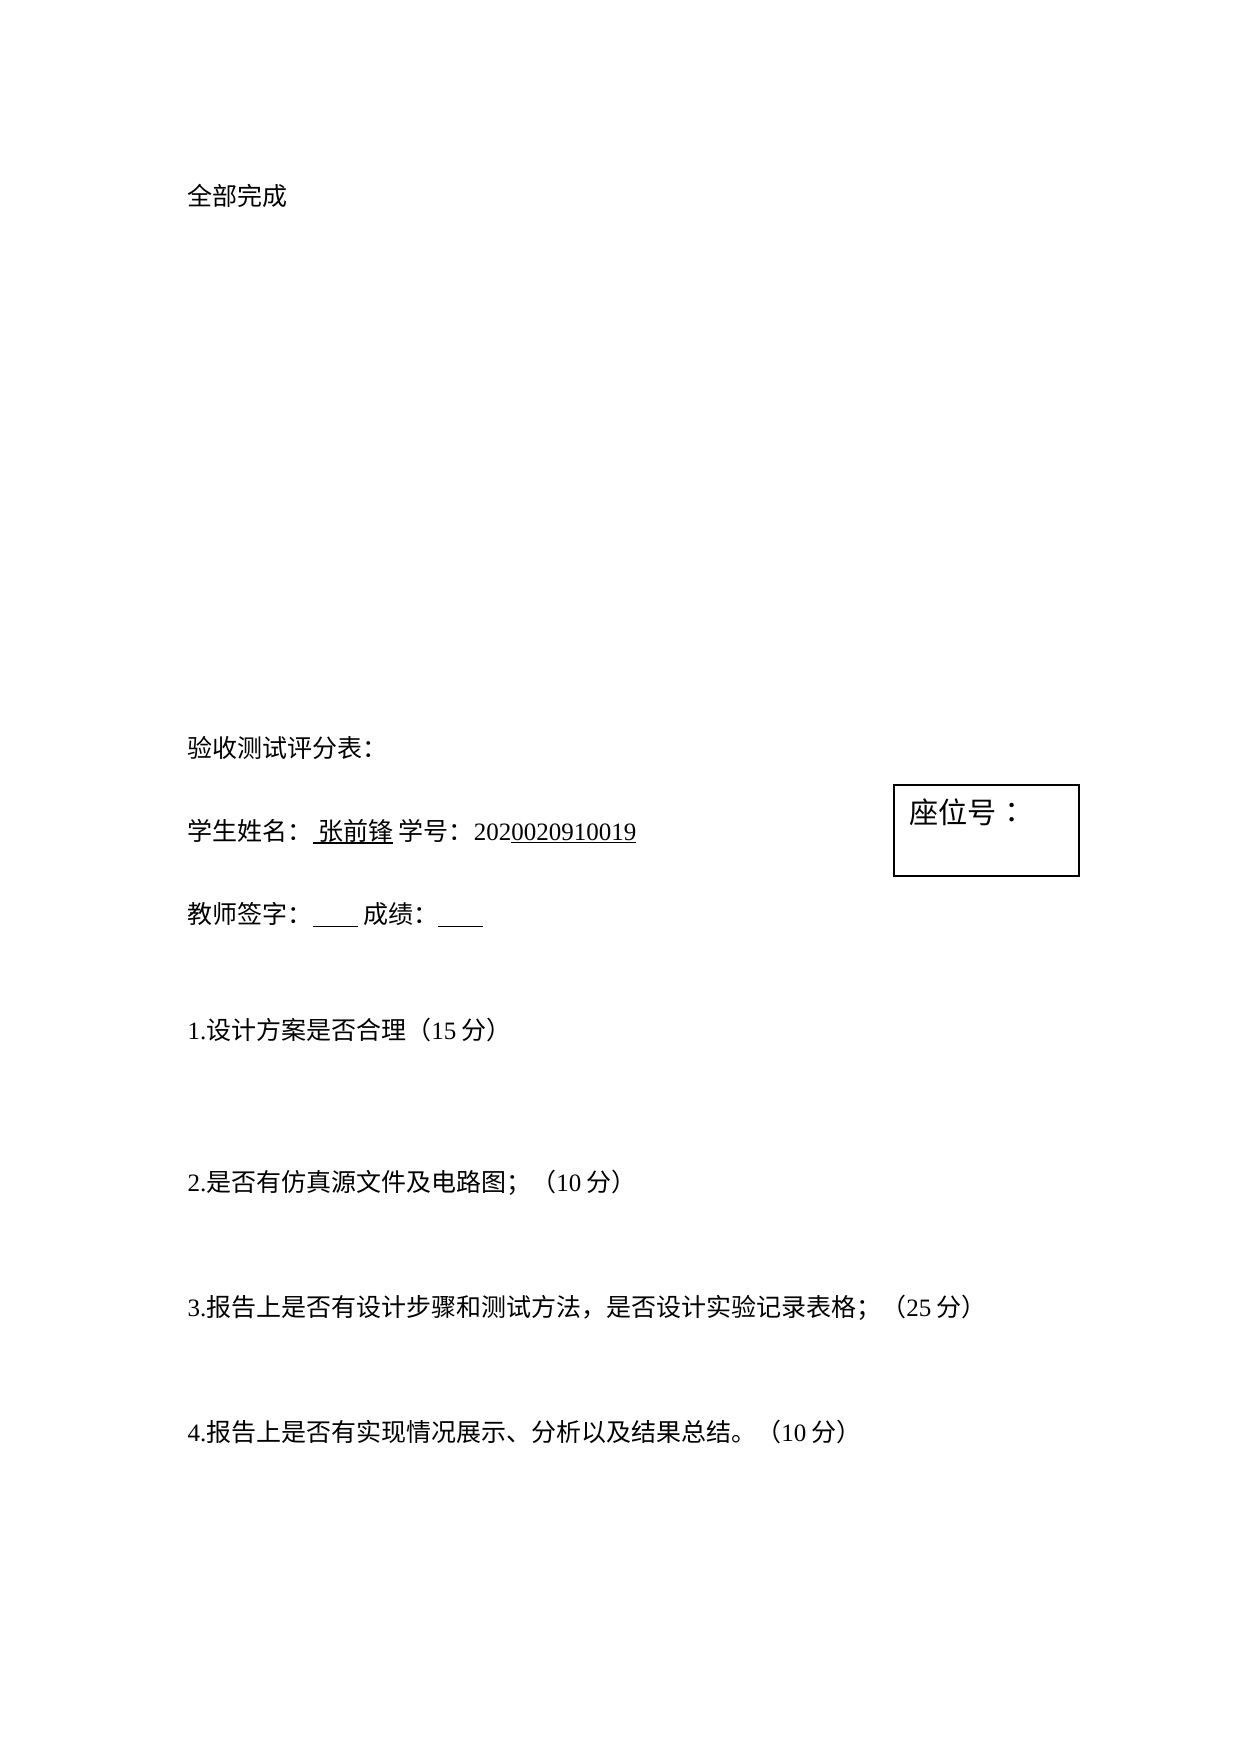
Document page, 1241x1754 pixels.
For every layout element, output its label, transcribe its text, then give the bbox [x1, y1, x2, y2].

text 3.报告上是否有设计步骤和测试方法，是否设计实验记录表格；（25分） [187, 1283, 1053, 1325]
text 验收测试评分表： [187, 714, 1053, 779]
text 4.报告上是否有实现情况展示、分析以及结果总结。（10分） [187, 1408, 1053, 1450]
text 全部完成 [187, 162, 1053, 227]
text 学生姓名： 张前锋 学号：2020020910019 [187, 797, 893, 862]
text 教师签字： 成绩： [187, 880, 1053, 945]
text 1.设计方案是否合理（15分） [187, 996, 1053, 1061]
text 2.是否有仿真源文件及电路图；（10分） [187, 1158, 1053, 1200]
